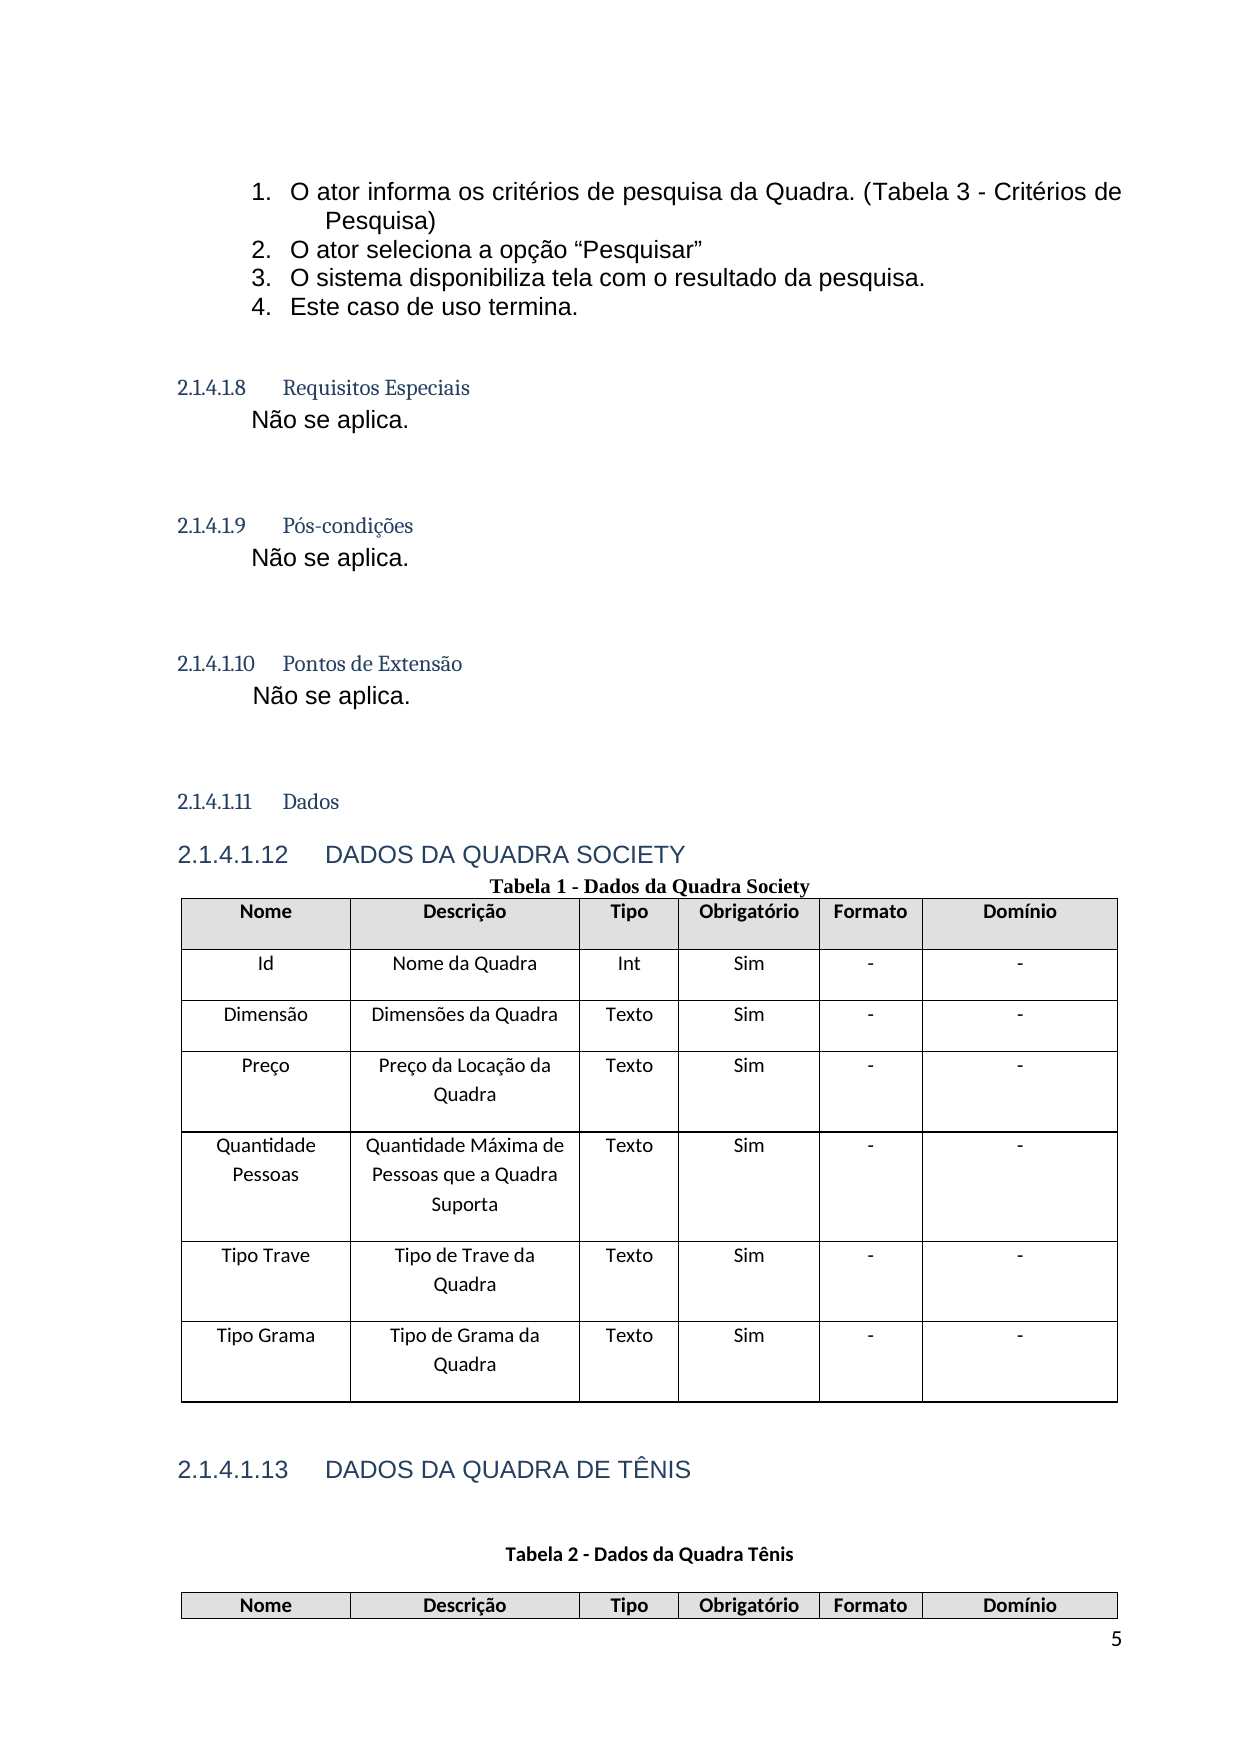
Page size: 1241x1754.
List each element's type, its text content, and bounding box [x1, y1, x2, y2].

table_cell Dimensões da Quadra [351, 1001, 579, 1051]
table_cell - [923, 950, 1117, 1000]
subtitle Requisitos Especiais [177, 375, 1122, 401]
list O sistema disponibiliza tela com o resultado da pesquisa. [251, 263, 1122, 292]
subtitle Pós-condições [177, 513, 1122, 539]
table_cell Sim [679, 1242, 819, 1321]
table_cell Quantidade Pessoas [182, 1133, 350, 1241]
text Tabela 2 - Dados da Quadra Tênis [177, 1542, 1122, 1567]
table_cell - [820, 950, 922, 1000]
table_header Domínio [923, 899, 1117, 949]
text Não se aplica. [207, 405, 1122, 434]
table_cell - [820, 1242, 922, 1321]
text Não se aplica. [252, 681, 1122, 709]
table_cell Tipo de Grama da Quadra [351, 1322, 579, 1401]
table_header Formato [820, 899, 922, 949]
list Este caso de uso termina. [251, 292, 1122, 321]
table_cell Texto [580, 1242, 678, 1321]
table_cell Id [182, 950, 350, 1000]
table_cell Sim [679, 1322, 819, 1401]
table_cell - [923, 1052, 1117, 1131]
table_header Descrição [351, 899, 579, 949]
subtitle Pontos de Extensão [177, 651, 1122, 677]
list O ator informa os critérios de pesquisa da Quadra. (Tabela 2 - Critérios de Pesquisa) [251, 177, 1122, 235]
table_cell - [820, 1001, 922, 1051]
text Não se aplica. [207, 543, 1122, 572]
table_cell Tipo Trave [182, 1242, 350, 1321]
table_header Tipo [580, 1593, 678, 1618]
table_cell Int [580, 950, 678, 1000]
text Tabela 1 - Dados da Quadra Society [177, 873, 1122, 898]
table_cell Preço [182, 1052, 350, 1131]
table_header Nome [182, 899, 350, 949]
table_header Nome [182, 1593, 350, 1618]
table_cell Sim [679, 1133, 819, 1241]
table_cell Nome da Quadra [351, 950, 579, 1000]
table_cell - [820, 1322, 922, 1401]
table_cell Texto [580, 1133, 678, 1241]
table_cell Dimensão [182, 1001, 350, 1051]
table_cell Quantidade Máxima de Pessoas que a Quadra Suporta [351, 1133, 579, 1241]
subtitle DADOS DA QUADRA SOCIETY [177, 839, 1122, 868]
table_cell Sim [679, 1052, 819, 1131]
table_cell Sim [679, 1001, 819, 1051]
table_header Formato [820, 1593, 922, 1618]
table_cell - [923, 1322, 1117, 1401]
table_cell Tipo Grama [182, 1322, 350, 1401]
table_cell Tipo de Trave da Quadra [351, 1242, 579, 1321]
list O ator seleciona a opção “Pesquisar” [251, 235, 1122, 263]
subtitle DADOS DA QUADRA DE TÊNIS [177, 1456, 1122, 1484]
table_cell Texto [580, 1001, 678, 1051]
table_cell - [923, 1001, 1117, 1051]
table_header Descrição [351, 1593, 579, 1618]
table_cell Preço da Locação da Quadra [351, 1052, 579, 1131]
subtitle Dados [177, 788, 1122, 815]
table_cell - [820, 1133, 922, 1241]
table_cell Sim [679, 950, 819, 1000]
table_header Obrigatório [679, 899, 819, 949]
table_cell - [820, 1052, 922, 1131]
table_cell - [923, 1242, 1117, 1321]
table_cell Texto [580, 1052, 678, 1131]
table_cell - [923, 1133, 1117, 1241]
table_header Obrigatório [679, 1593, 819, 1618]
table_cell Texto [580, 1322, 678, 1401]
table_header Domínio [923, 1593, 1117, 1618]
table_header Tipo [580, 899, 678, 949]
